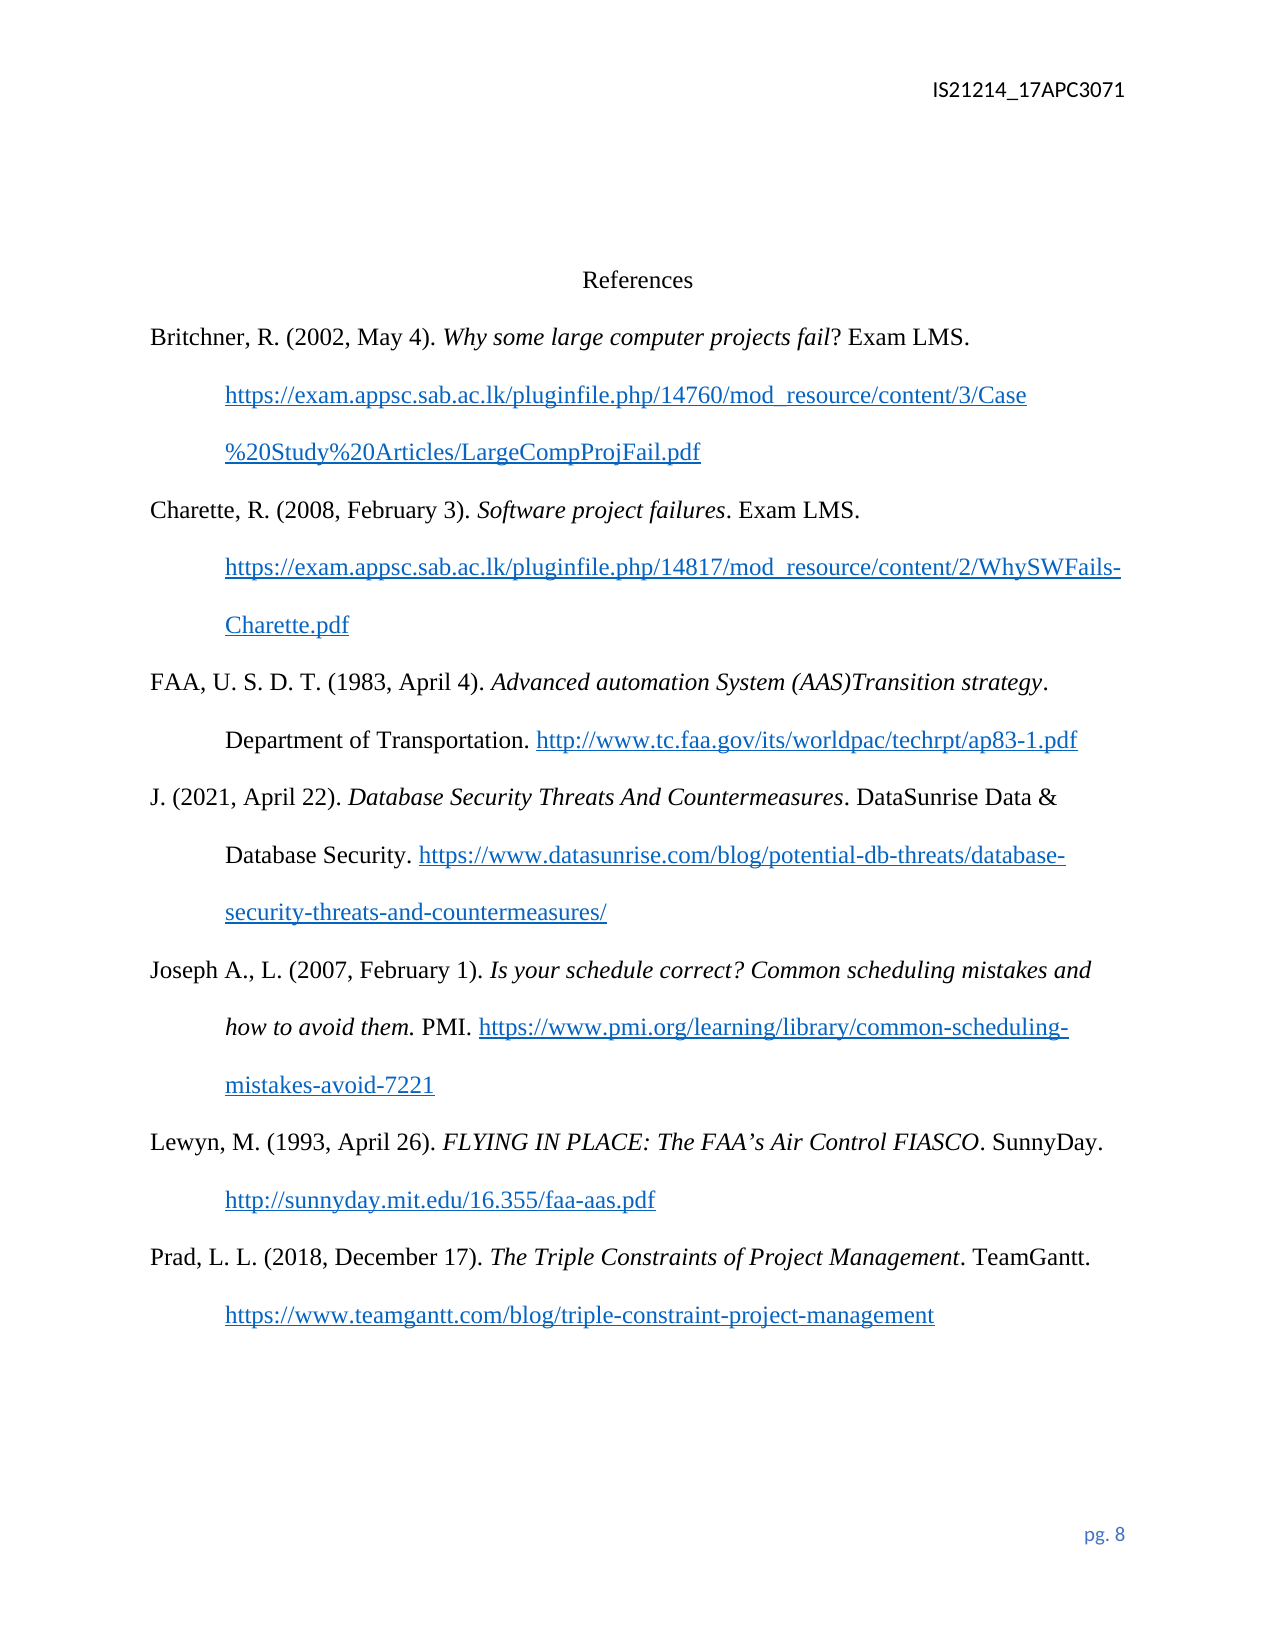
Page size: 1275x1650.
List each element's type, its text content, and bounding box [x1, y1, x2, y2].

text J. (2021, April 22). Database Security Threats And Countermeasures. DataSunrise Data & Database Security. https://www.datasunrise.com/blog/potential-db-threats/database-security-threats-and-countermeasures/ [150, 782, 1125, 926]
text Britchner, R. (2002, May 4). Why some large computer projects fail? Exam LMS. https://exam.appsc.sab.ac.lk/pluginfile.php/14760/mod_resource/content/3/Case%20Study%20Articles/LargeCompProjFail.pdf [150, 322, 1125, 466]
text FAA, U. S. D. T. (1983, April 4). Advanced automation System (AAS)Transition strategy. Department of Transportation. http://www.tc.faa.gov/its/worldpac/techrpt/ap83-1.pdf [150, 667, 1125, 754]
text References [150, 265, 1125, 294]
text Joseph A., L. (2007, February 1). Is your schedule correct? Common scheduling mistakes and how to avoid them. PMI. https://www.pmi.org/learning/library/common-scheduling-mistakes-avoid-7221 [150, 955, 1125, 1099]
text Lewyn, M. (1993, April 26). FLYING IN PLACE: The FAA’s Air Control FIASCO. SunnyDay. http://sunnyday.mit.edu/16.355/faa-aas.pdf [150, 1127, 1125, 1214]
text Charette, R. (2008, February 3). Software project failures. Exam LMS. https://exam.appsc.sab.ac.lk/pluginfile.php/14817/mod_resource/content/2/WhySWFails-Charette.pdf [150, 495, 1125, 639]
text Prad, L. L. (2018, December 17). The Triple Constraints of Project Management. TeamGantt. https://www.teamgantt.com/blog/triple-constraint-project-management [150, 1242, 1125, 1329]
